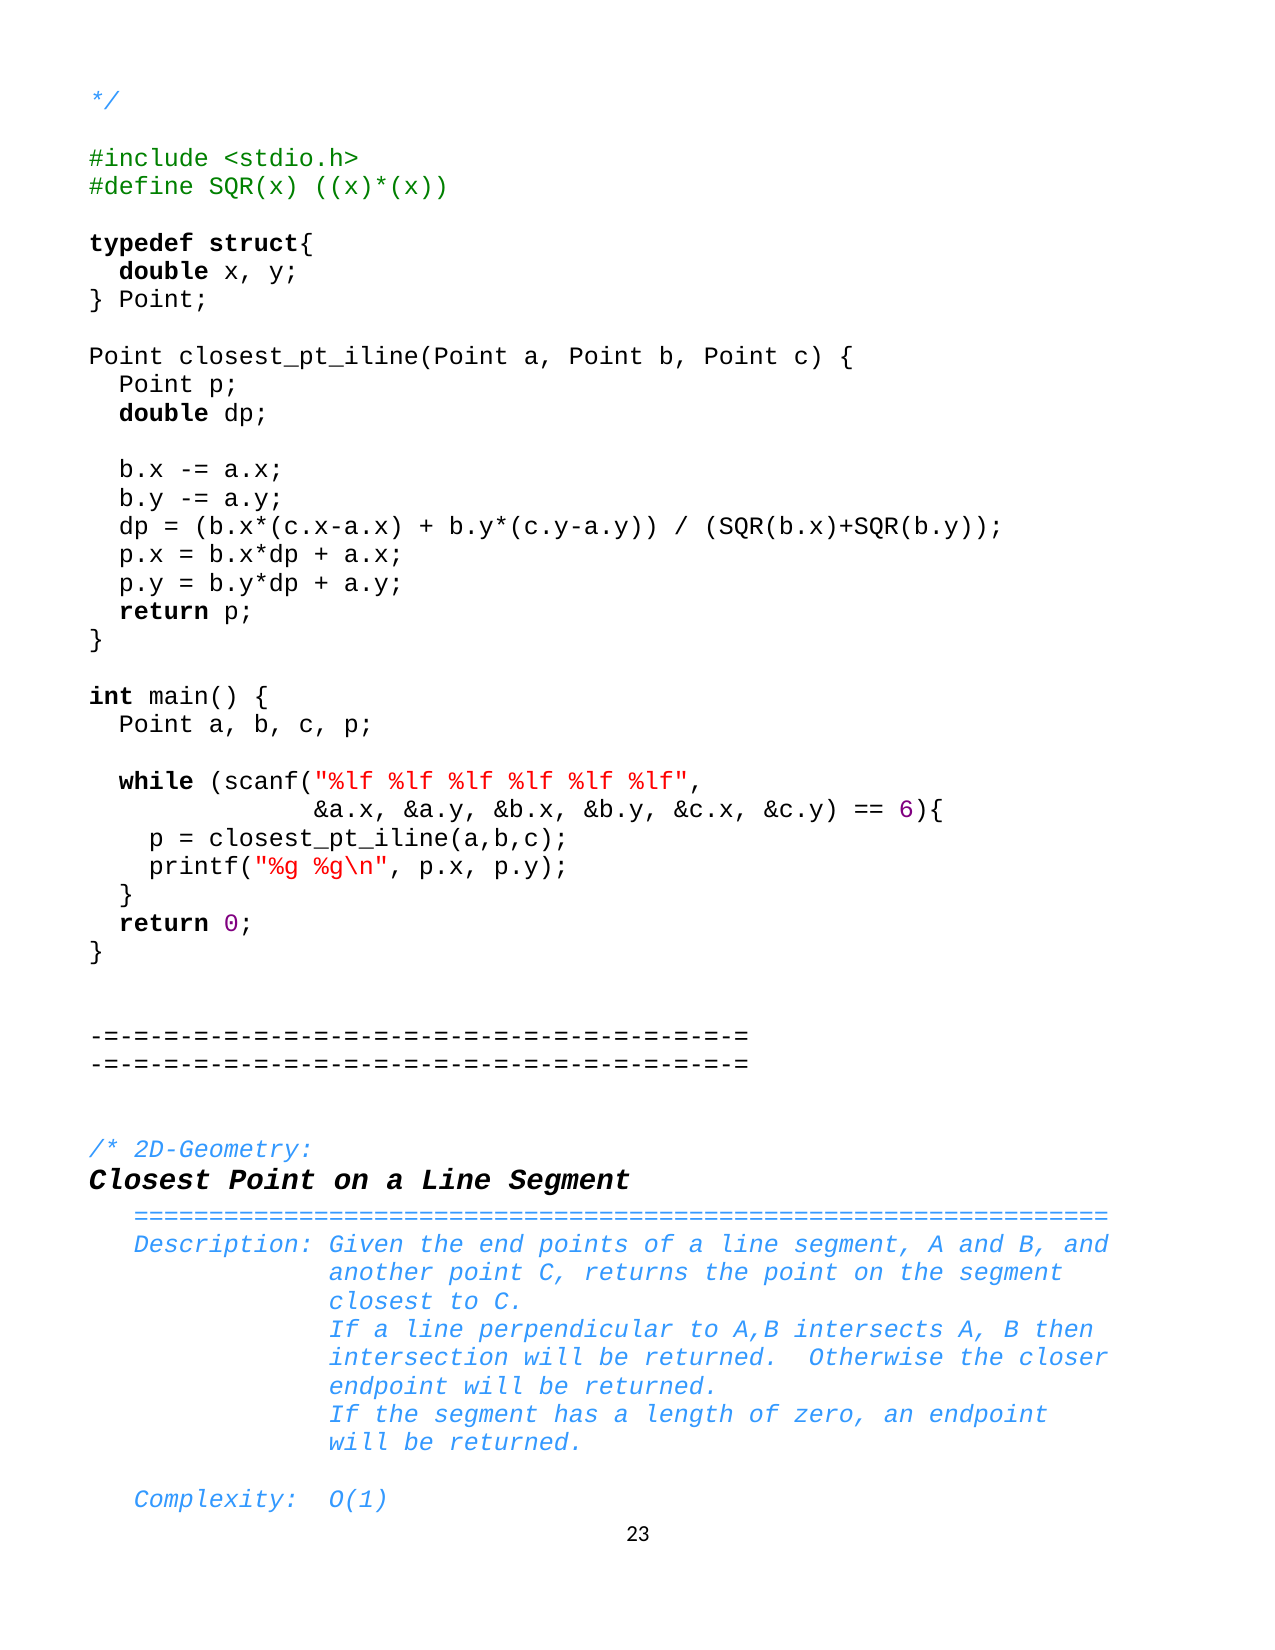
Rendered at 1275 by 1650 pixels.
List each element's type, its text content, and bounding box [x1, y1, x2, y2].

text */ [89, 89, 1186, 117]
text #include <stdio.h> [89, 145, 1186, 174]
text ================================================================= [89, 1203, 1186, 1232]
text -=-=-=-=-=-=-=-=-=-=-=-=-=-=-=-=-=-=-=-=-=-= [89, 1052, 1186, 1080]
text Complexity: O(1) [89, 1487, 1186, 1515]
text Description: Given the end points of a line segment, A and B, and [89, 1232, 1186, 1260]
text If the segment has a length of zero, an endpoint [89, 1402, 1186, 1430]
text return 0; [89, 910, 1186, 939]
text } [89, 882, 1186, 910]
text } Point; [89, 287, 1186, 315]
subtitle Closest Point on a Line Segment [89, 1165, 1186, 1198]
text If a line perpendicular to A,B intersects A, B then [89, 1317, 1186, 1345]
text } [89, 939, 1186, 967]
text double x, y; [89, 259, 1186, 287]
text typedef struct{ [89, 230, 1186, 259]
text return p; [89, 599, 1186, 627]
text &a.x, &a.y, &b.x, &b.y, &c.x, &c.y) == 6){ [89, 797, 1186, 825]
text Point closest_pt_iline(Point a, Point b, Point c) { [89, 344, 1186, 372]
text will be returned. [89, 1430, 1186, 1458]
text dp = (b.x*(c.x-a.x) + b.y*(c.y-a.y)) / (SQR(b.x)+SQR(b.y)); [89, 514, 1186, 542]
text endpoint will be returned. [89, 1373, 1186, 1402]
text Point a, b, c, p; [89, 712, 1186, 740]
text while (scanf("%lf %lf %lf %lf %lf %lf", [89, 769, 1186, 797]
text Point p; [89, 372, 1186, 400]
text p.x = b.x*dp + a.x; [89, 542, 1186, 570]
text closest to C. [89, 1288, 1186, 1317]
text int main() { [89, 684, 1186, 712]
text double dp; [89, 400, 1186, 429]
text p = closest_pt_iline(a,b,c); [89, 825, 1186, 854]
text /* 2D-Geometry: [89, 1137, 1186, 1165]
text -=-=-=-=-=-=-=-=-=-=-=-=-=-=-=-=-=-=-=-=-=-= [89, 1024, 1186, 1052]
text p.y = b.y*dp + a.y; [89, 570, 1186, 599]
text another point C, returns the point on the segment [89, 1260, 1186, 1288]
text b.x -= a.x; [89, 457, 1186, 485]
text } [89, 627, 1186, 655]
text b.y -= a.y; [89, 485, 1186, 514]
text printf("%g %g\n", p.x, p.y); [89, 854, 1186, 882]
text #define SQR(x) ((x)*(x)) [89, 174, 1186, 202]
text intersection will be returned. Otherwise the closer [89, 1345, 1186, 1373]
